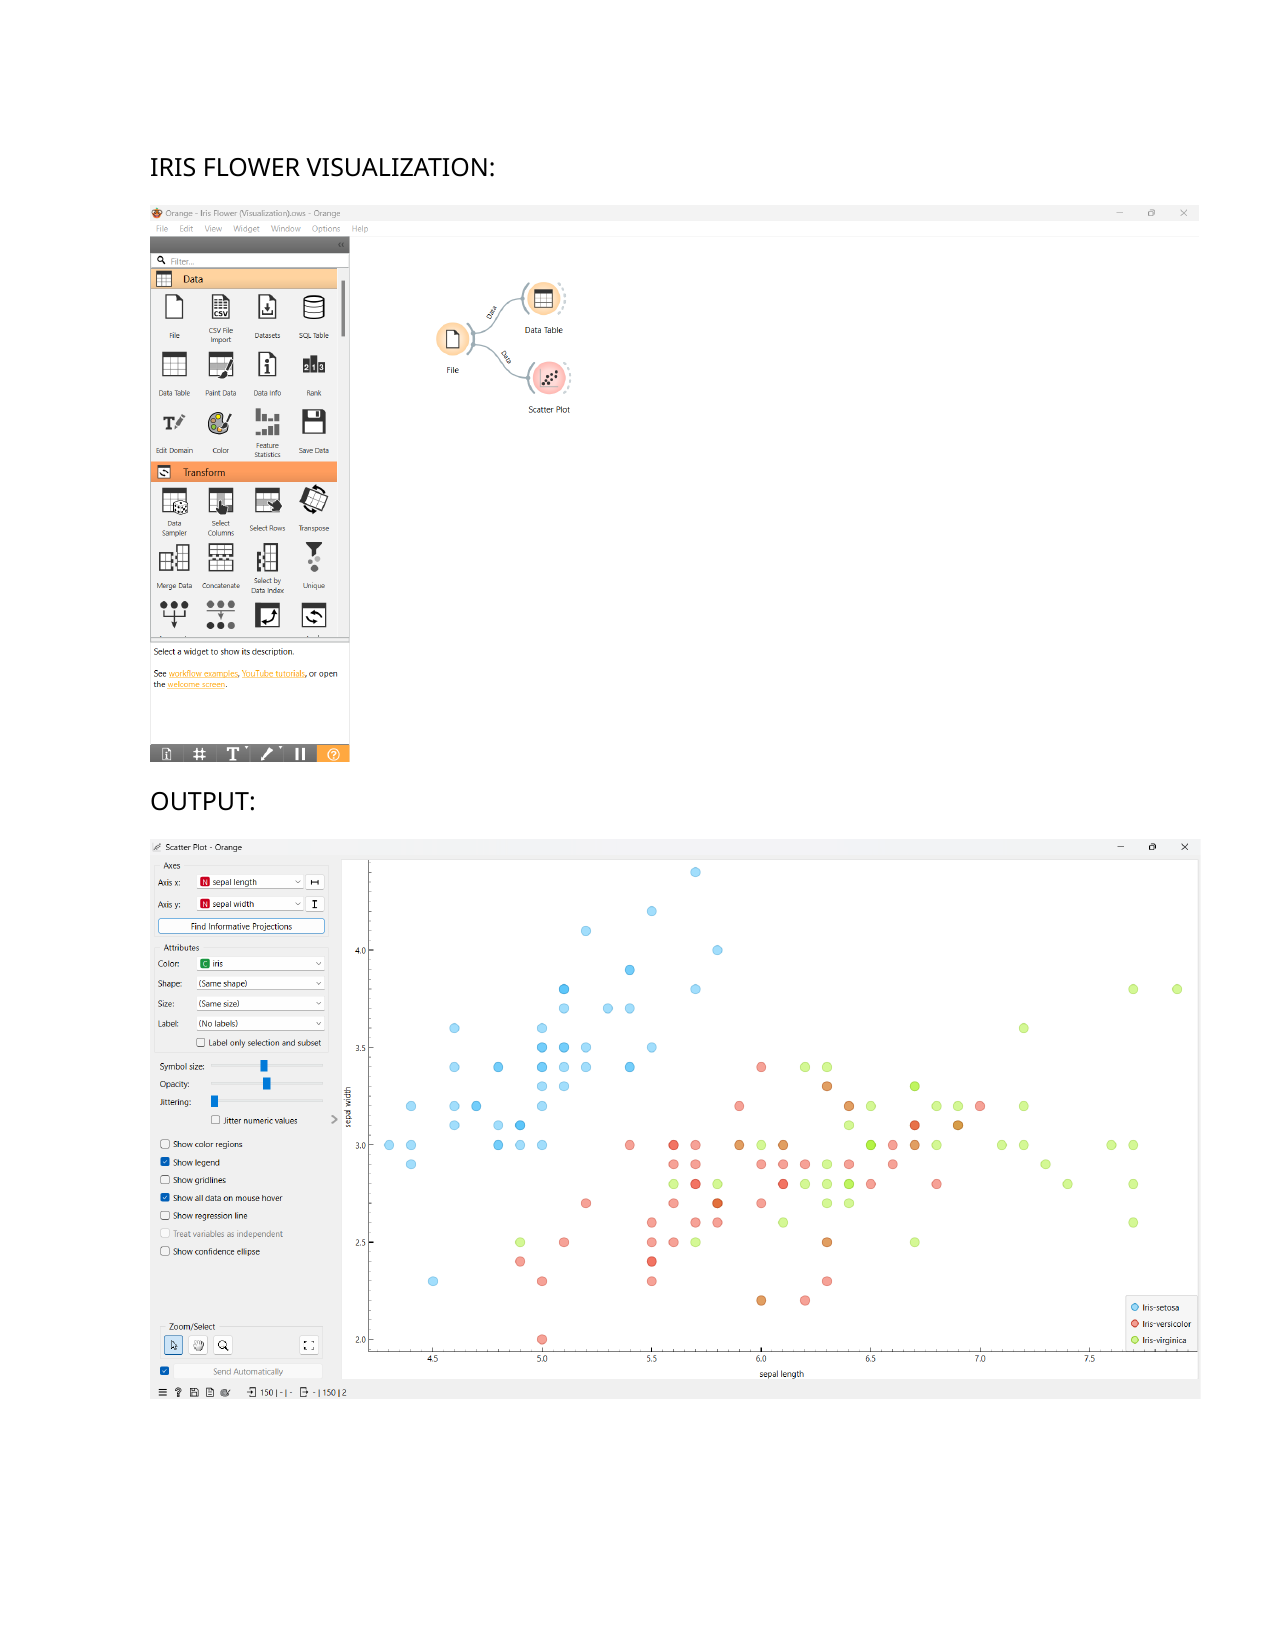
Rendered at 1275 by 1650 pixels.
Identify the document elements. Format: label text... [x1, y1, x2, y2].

picture [150, 839, 1201, 1399]
text IRIS FLOWER VISUALIZATION: [150, 150, 1125, 184]
text OUTPUT: [150, 784, 1125, 818]
picture [150, 205, 1199, 762]
